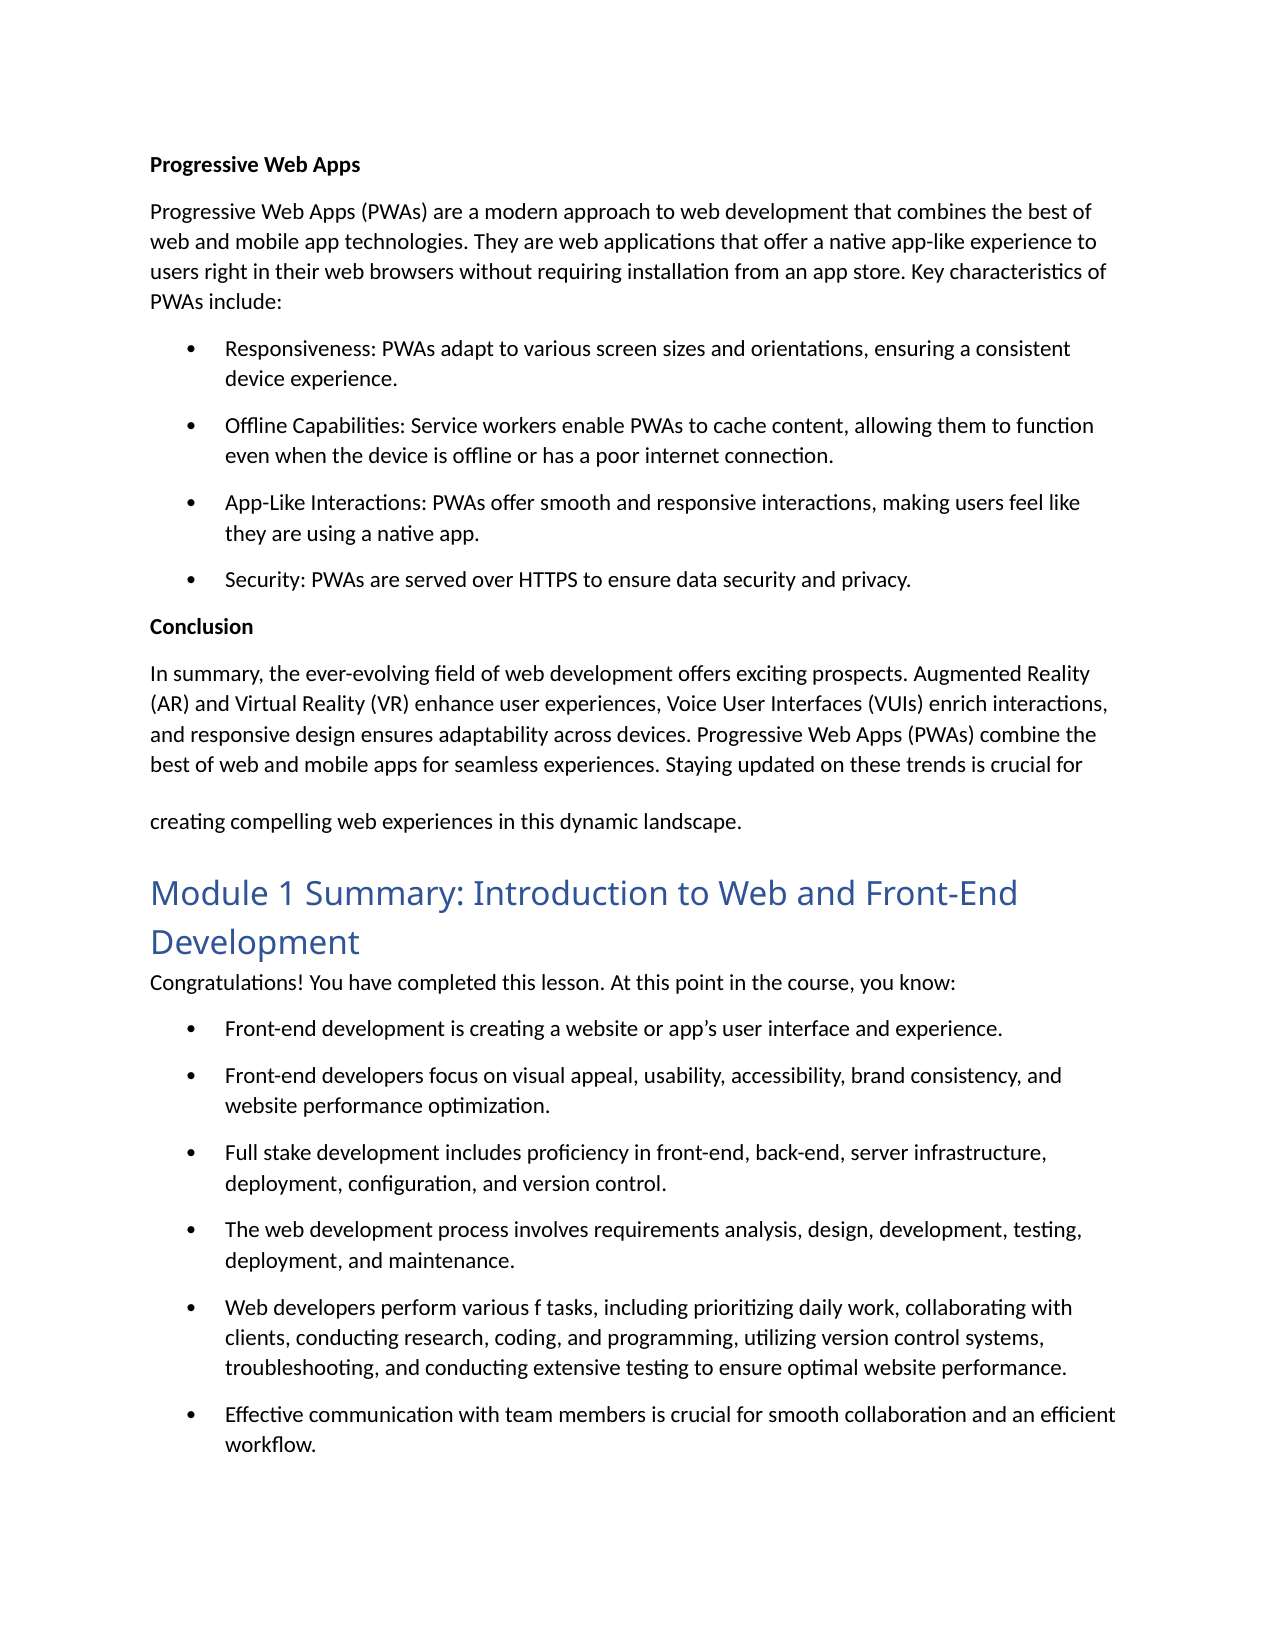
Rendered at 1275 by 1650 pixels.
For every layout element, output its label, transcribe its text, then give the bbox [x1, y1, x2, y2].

list App-Like Interactions: PWAs offer smooth and responsive interactions, making users feel like they are using a native app. [187, 488, 1125, 547]
text Progressive Web Apps (PWAs) are a modern approach to web development that combines the best of web and mobile app technologies. They are web applications that offer a native app-like experience to users right in their web browsers without requiring installation from an app store. Key characteristics of PWAs include: [150, 197, 1125, 316]
list The web development process involves requirements analysis, design, development, testing, deployment, and maintenance. [187, 1216, 1125, 1274]
list Front-end developers focus on visual appeal, usability, accessibility, brand consistency, and website performance optimization. [187, 1061, 1125, 1119]
list Effective communication with team members is crucial for smooth collaboration and an efficient workflow. [187, 1400, 1125, 1458]
text Conclusion [150, 612, 1125, 641]
text In summary, the ever-evolving field of web development offers exciting prospects. Augmented Reality (AR) and Virtual Reality (VR) enhance user experiences, Voice User Interfaces (VUIs) enrich interactions, and responsive design ensures adaptability across devices. Progressive Web Apps (PWAs) combine the best of web and mobile apps for seamless experiences. Staying updated on these trends is crucial for creating compelling web experiences in this dynamic landscape. [150, 659, 1125, 840]
list Offline Capabilities: Service workers enable PWAs to cache content, allowing them to function even when the device is offline or has a poor internet connection. [187, 411, 1125, 470]
list Web developers perform various f tasks, including prioritizing daily work, collaborating with clients, conducting research, coding, and programming, utilizing version control systems, troubleshooting, and conducting extensive testing to ensure optimal website performance. [187, 1293, 1125, 1381]
text Progressive Web Apps [150, 150, 1125, 178]
list Full stake development includes proficiency in front-end, back-end, server infrastructure, deployment, configuration, and version control. [187, 1138, 1125, 1197]
list Front-end development is creating a website or app’s user interface and experience. [187, 1014, 1125, 1042]
text Congratulations! You have completed this lesson. At this point in the course, you know: [150, 968, 1125, 996]
list Responsiveness: PWAs adapt to various screen sizes and orientations, ensuring a consistent device experience. [187, 334, 1125, 393]
subtitle Module 1 Summary: Introduction to Web and Front-End Development [150, 870, 1125, 964]
list Security: PWAs are served over HTTPS to ensure data security and privacy. [187, 566, 1125, 594]
